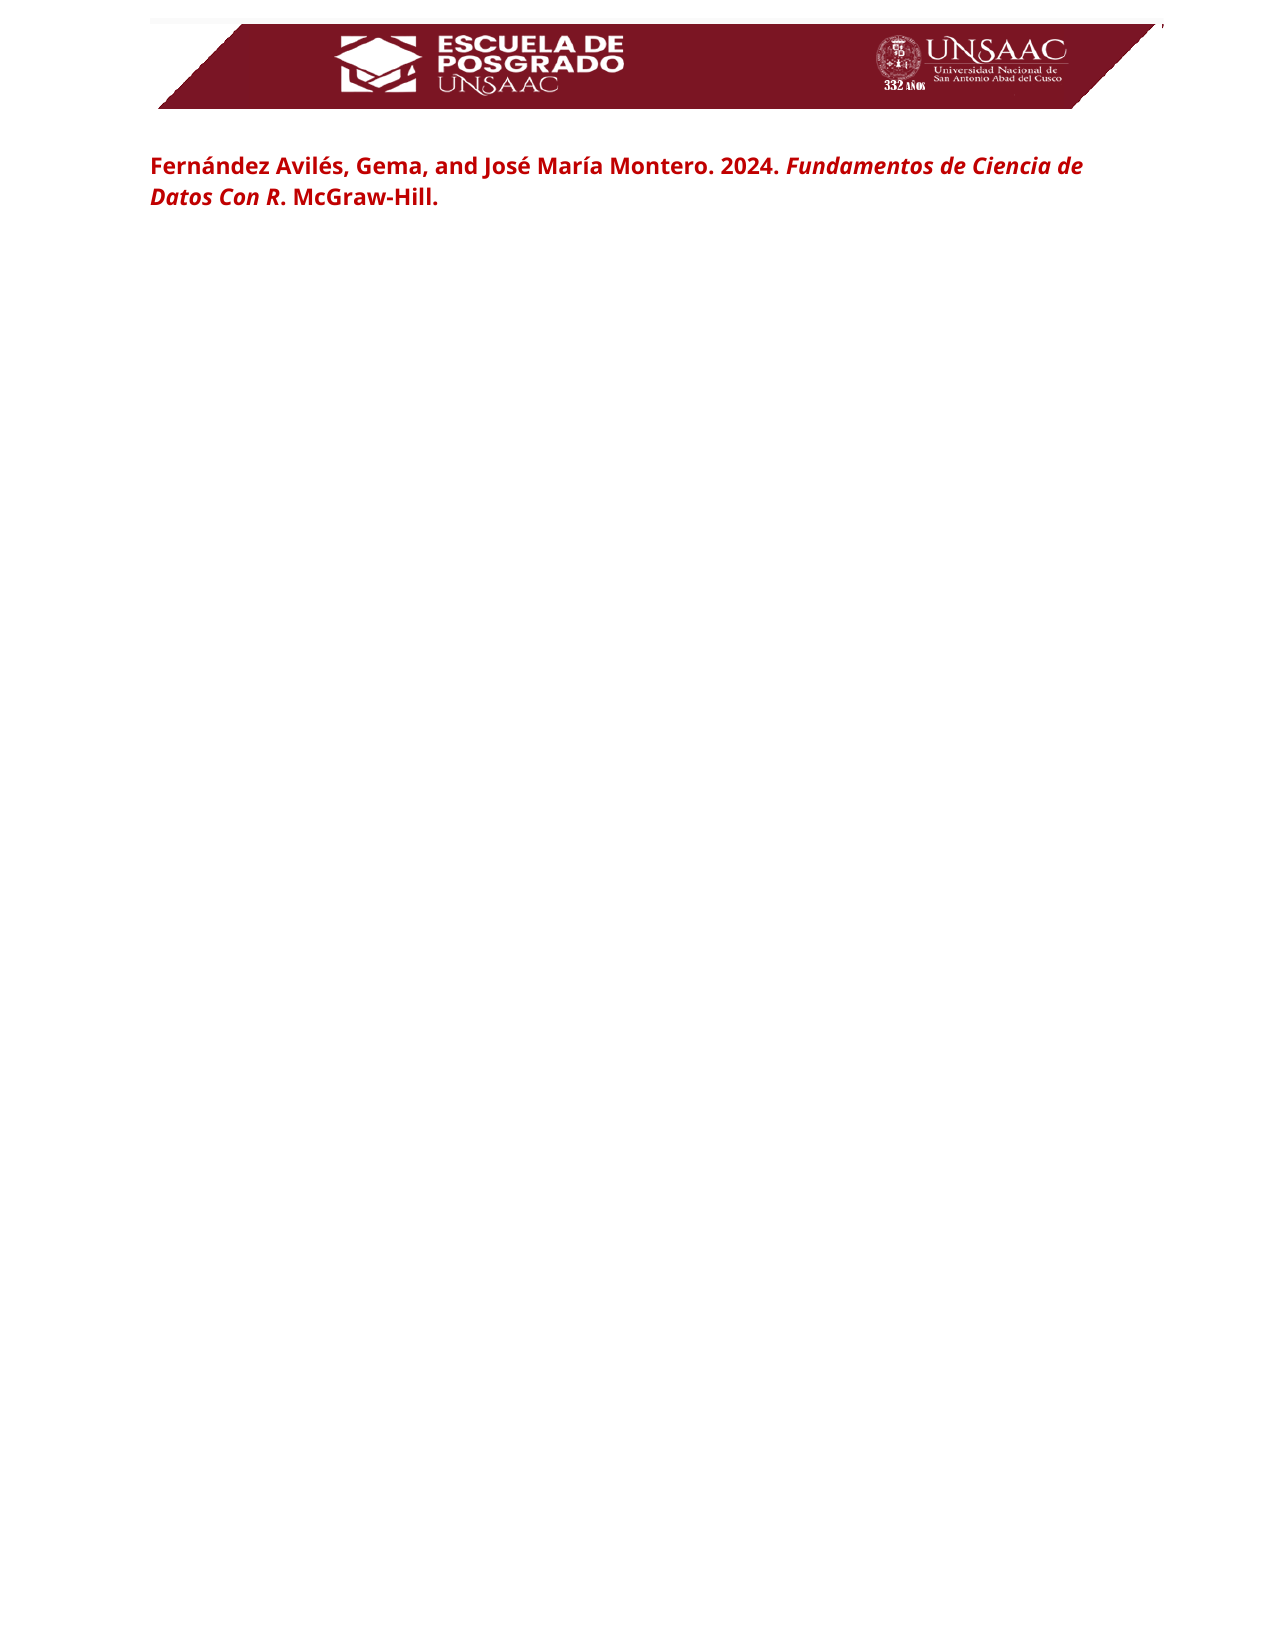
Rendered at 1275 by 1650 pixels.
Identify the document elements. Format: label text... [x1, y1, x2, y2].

picture [150, 18, 1164, 109]
text Fernández Avilés, Gema, and José María Montero. 2024. Fundamentos de Ciencia de Datos Con R. McGraw-Hill. [150, 150, 1125, 212]
